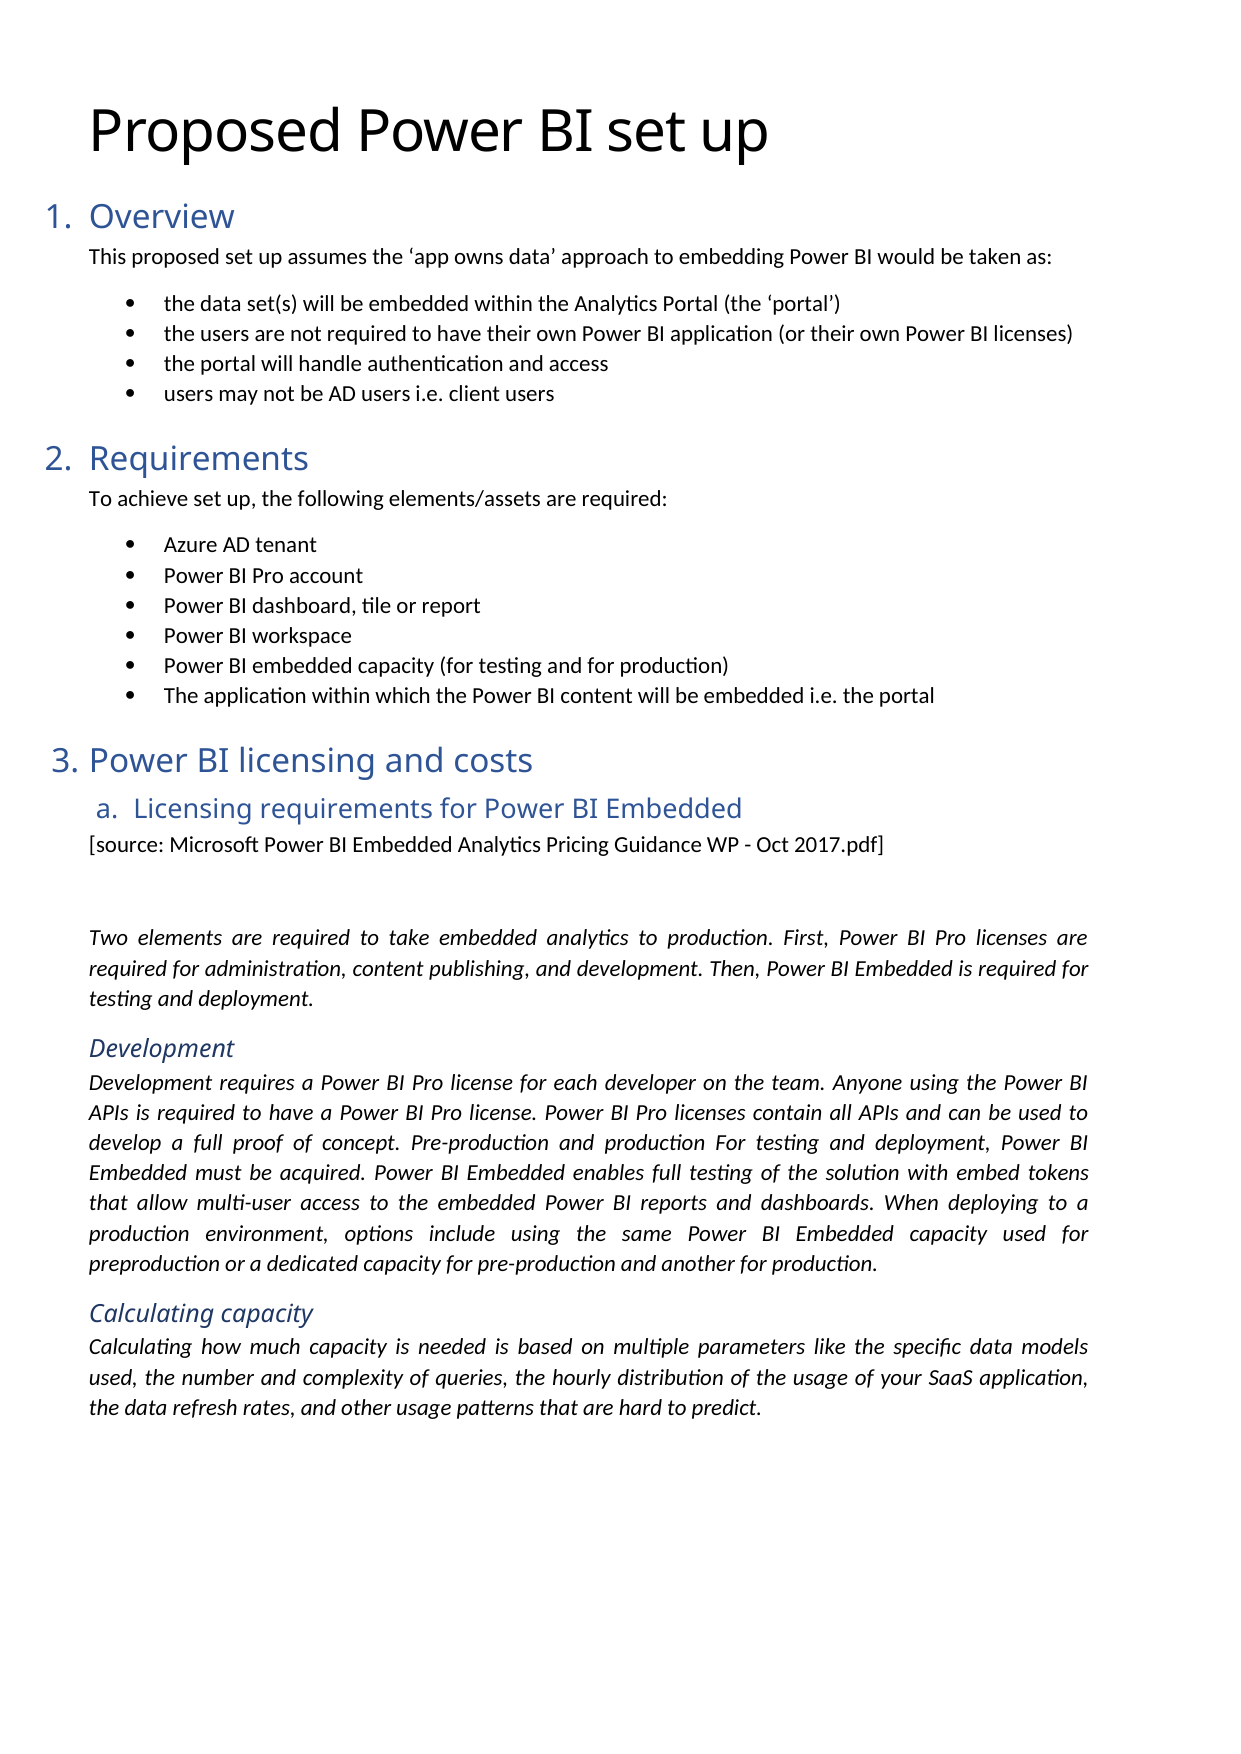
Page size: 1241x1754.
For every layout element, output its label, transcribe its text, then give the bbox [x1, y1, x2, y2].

text To achieve set up, the following elements/assets are required: [89, 484, 1090, 512]
list the users are not required to have their own Power BI application (or their own Power BI licenses) [126, 319, 1090, 347]
text [source: Microsoft Power BI Embedded Analytics Pricing Guidance WP - Oct 2017.pdf] [89, 830, 1090, 858]
text This proposed set up assumes the ‘app owns data’ approach to embedding Power BI would be taken as: [89, 242, 1090, 270]
text Two elements are required to take embedded analytics to production. First, Power BI Pro licenses are required for administration, content publishing, and development. Then, Power BI Embedded is required for testing and deployment. [89, 923, 1090, 1012]
list the data set(s) will be embedded within the Analytics Portal (the ‘portal’) [126, 289, 1090, 317]
list Power BI workspace [126, 621, 1090, 649]
list The application within which the Power BI content will be embedded i.e. the portal [126, 682, 1090, 710]
list Power BI Pro account [126, 561, 1090, 589]
list Power BI embedded capacity (for testing and for production) [126, 651, 1090, 679]
text Calculating how much capacity is needed is based on multiple parameters like the specific data models used, the number and complexity of queries, the hourly distribution of the usage of your SaaS application, the data refresh rates, and other usage patterns that are hard to predict. [89, 1332, 1090, 1421]
text Development requires a Power BI Pro license for each developer on the team. Anyone using the Power BI APIs is required to have a Power BI Pro license. Power BI Pro licenses contain all APIs and can be used to develop a full proof of concept. Pre-production and production For testing and deployment, Power BI Embedded must be acquired. Power BI Embedded enables full testing of the solution with embed tokens that allow multi-user access to the embedded Power BI reports and dashboards. When deploying to a production environment, options include using the same Power BI Embedded capacity used for preproduction or a dedicated capacity for pre-production and another for production. [89, 1068, 1090, 1277]
subtitle Development [89, 1031, 1090, 1065]
list Azure AD tenant [126, 531, 1090, 559]
subtitle Requirements [44, 435, 1090, 480]
title Proposed Power BI set up [89, 89, 1090, 168]
list users may not be AD users i.e. client users [126, 379, 1090, 408]
subtitle Calculating capacity [89, 1296, 1090, 1330]
list the portal will handle authentication and access [126, 349, 1090, 377]
subtitle Power BI licensing and costs [51, 737, 1090, 782]
subtitle Licensing requirements for Power BI Embedded [96, 790, 1090, 827]
subtitle Overview [44, 193, 1090, 238]
list Power BI dashboard, tile or report [126, 591, 1090, 619]
